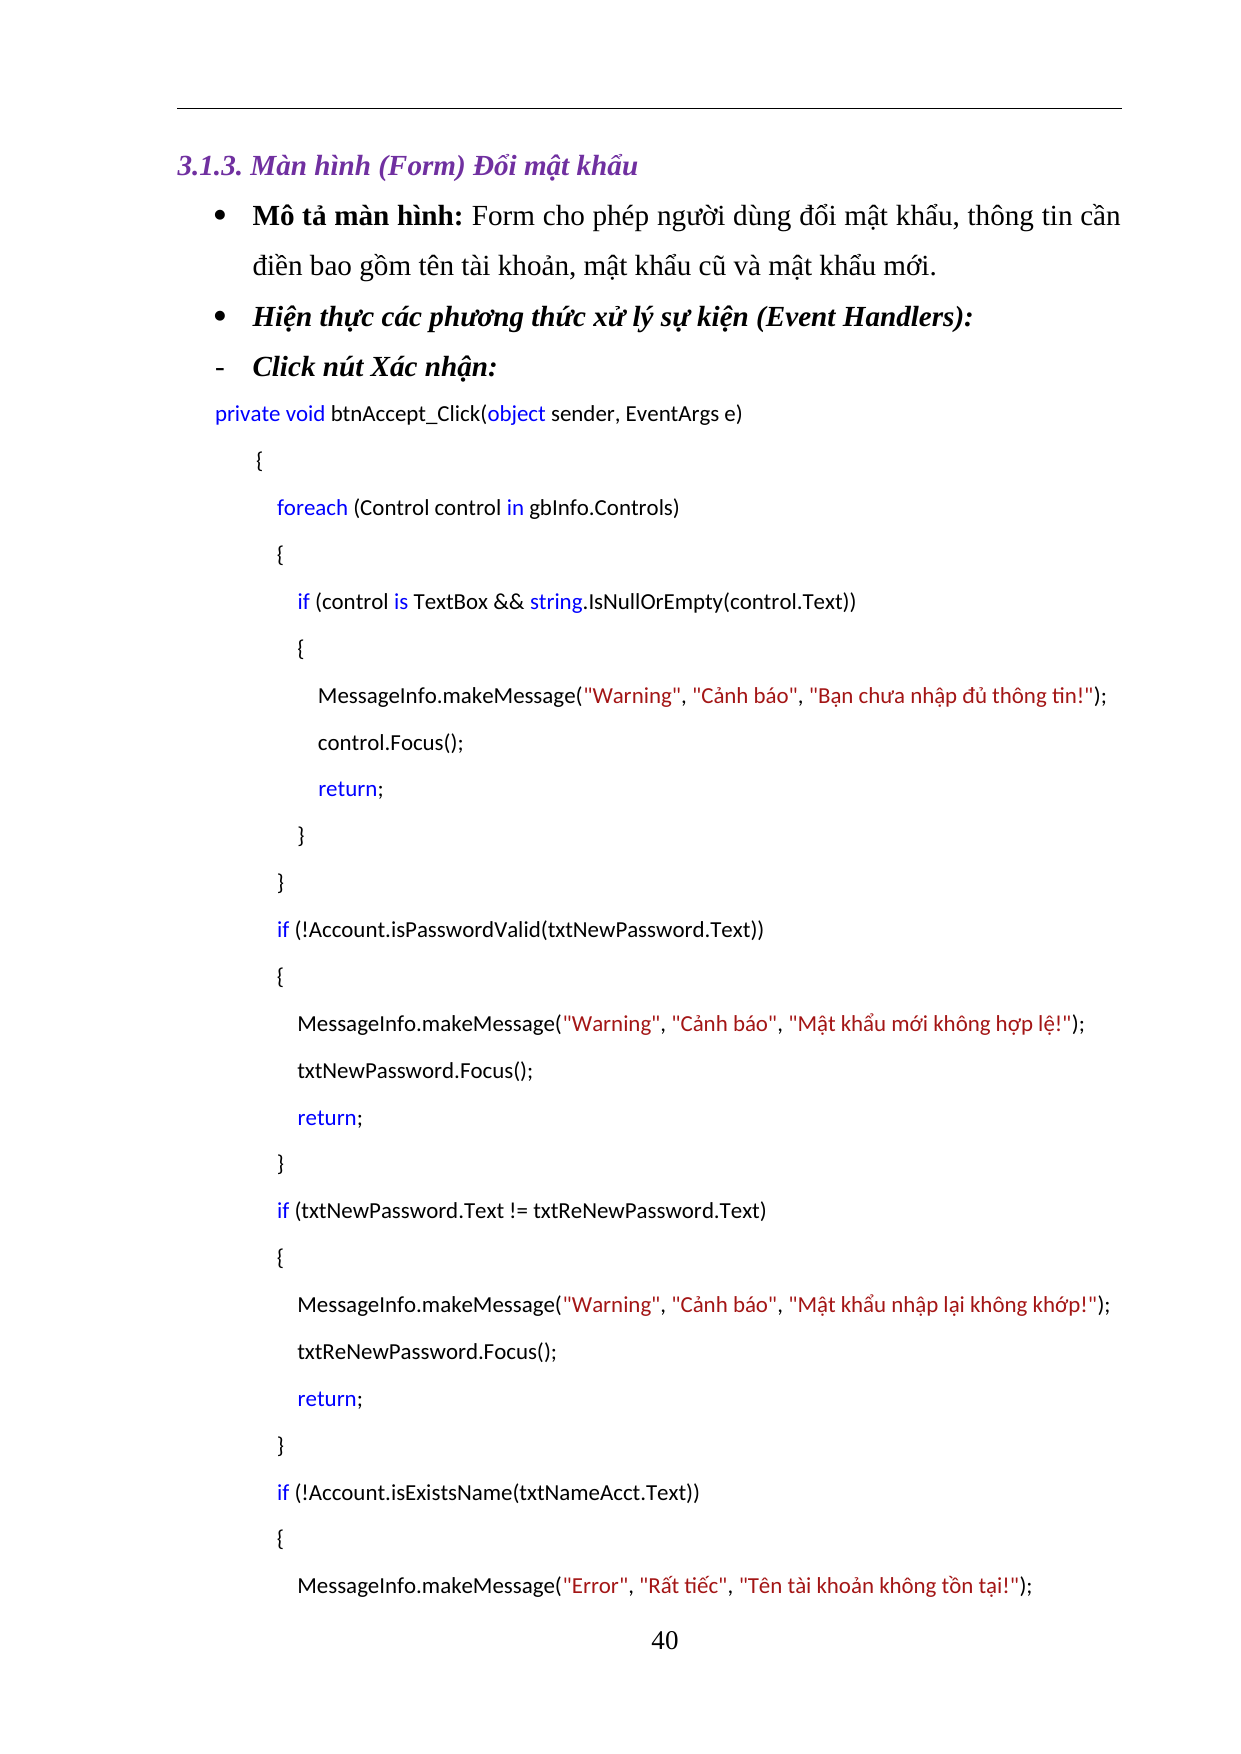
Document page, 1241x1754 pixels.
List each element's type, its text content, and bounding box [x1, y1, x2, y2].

text { [215, 1243, 1122, 1271]
text { [215, 634, 1122, 662]
text MessageInfo.makeMessage("Error", "Rất tiếc", "Tên tài khoản không tồn tại!"); [215, 1571, 1122, 1599]
text } [215, 1149, 1122, 1177]
text if (!Account.isPasswordValid(txtNewPassword.Text)) [215, 915, 1122, 943]
text { [215, 1524, 1122, 1552]
text MessageInfo.makeMessage("Warning", "Cảnh báo", "Mật khẩu mới không hợp lệ!"); [215, 1009, 1122, 1037]
text if (!Account.isExistsName(txtNameAcct.Text)) [215, 1478, 1122, 1506]
text foreach (Control control in gbInfo.Controls) [215, 493, 1122, 521]
list Mô tả màn hình: Form cho phép người dùng đổi mật khẩu, thông tin cần điền bao gồm tên tài khoản, mật khẩu cũ và mật khẩu mới. [215, 198, 1122, 282]
text return; [215, 1384, 1122, 1412]
text } [215, 821, 1122, 849]
text { [215, 446, 1122, 474]
text return; [215, 774, 1122, 802]
text if (txtNewPassword.Text != txtReNewPassword.Text) [215, 1196, 1122, 1224]
text } [215, 868, 1122, 896]
list Click nút Xác nhận: [215, 349, 1122, 383]
text } [215, 1431, 1122, 1459]
text txtReNewPassword.Focus(); [215, 1337, 1122, 1365]
text txtNewPassword.Focus(); [215, 1056, 1122, 1084]
text { [215, 962, 1122, 990]
text MessageInfo.makeMessage("Warning", "Cảnh báo", "Bạn chưa nhập đủ thông tin!"); [215, 681, 1122, 709]
text MessageInfo.makeMessage("Warning", "Cảnh báo", "Mật khẩu nhập lại không khớp!"); [215, 1290, 1122, 1318]
text { [215, 540, 1122, 568]
subtitle 3.1.3. Màn hình (Form) Đổi mật khẩu [177, 148, 1122, 181]
text private void btnAccept_Click(object sender, EventArgs e) [215, 399, 1122, 427]
text control.Focus(); [215, 728, 1122, 756]
text if (control is TextBox && string.IsNullOrEmpty(control.Text)) [215, 587, 1122, 615]
text return; [215, 1103, 1122, 1131]
list Hiện thực các phương thức xử lý sự kiện (Event Handlers): [215, 299, 1122, 332]
